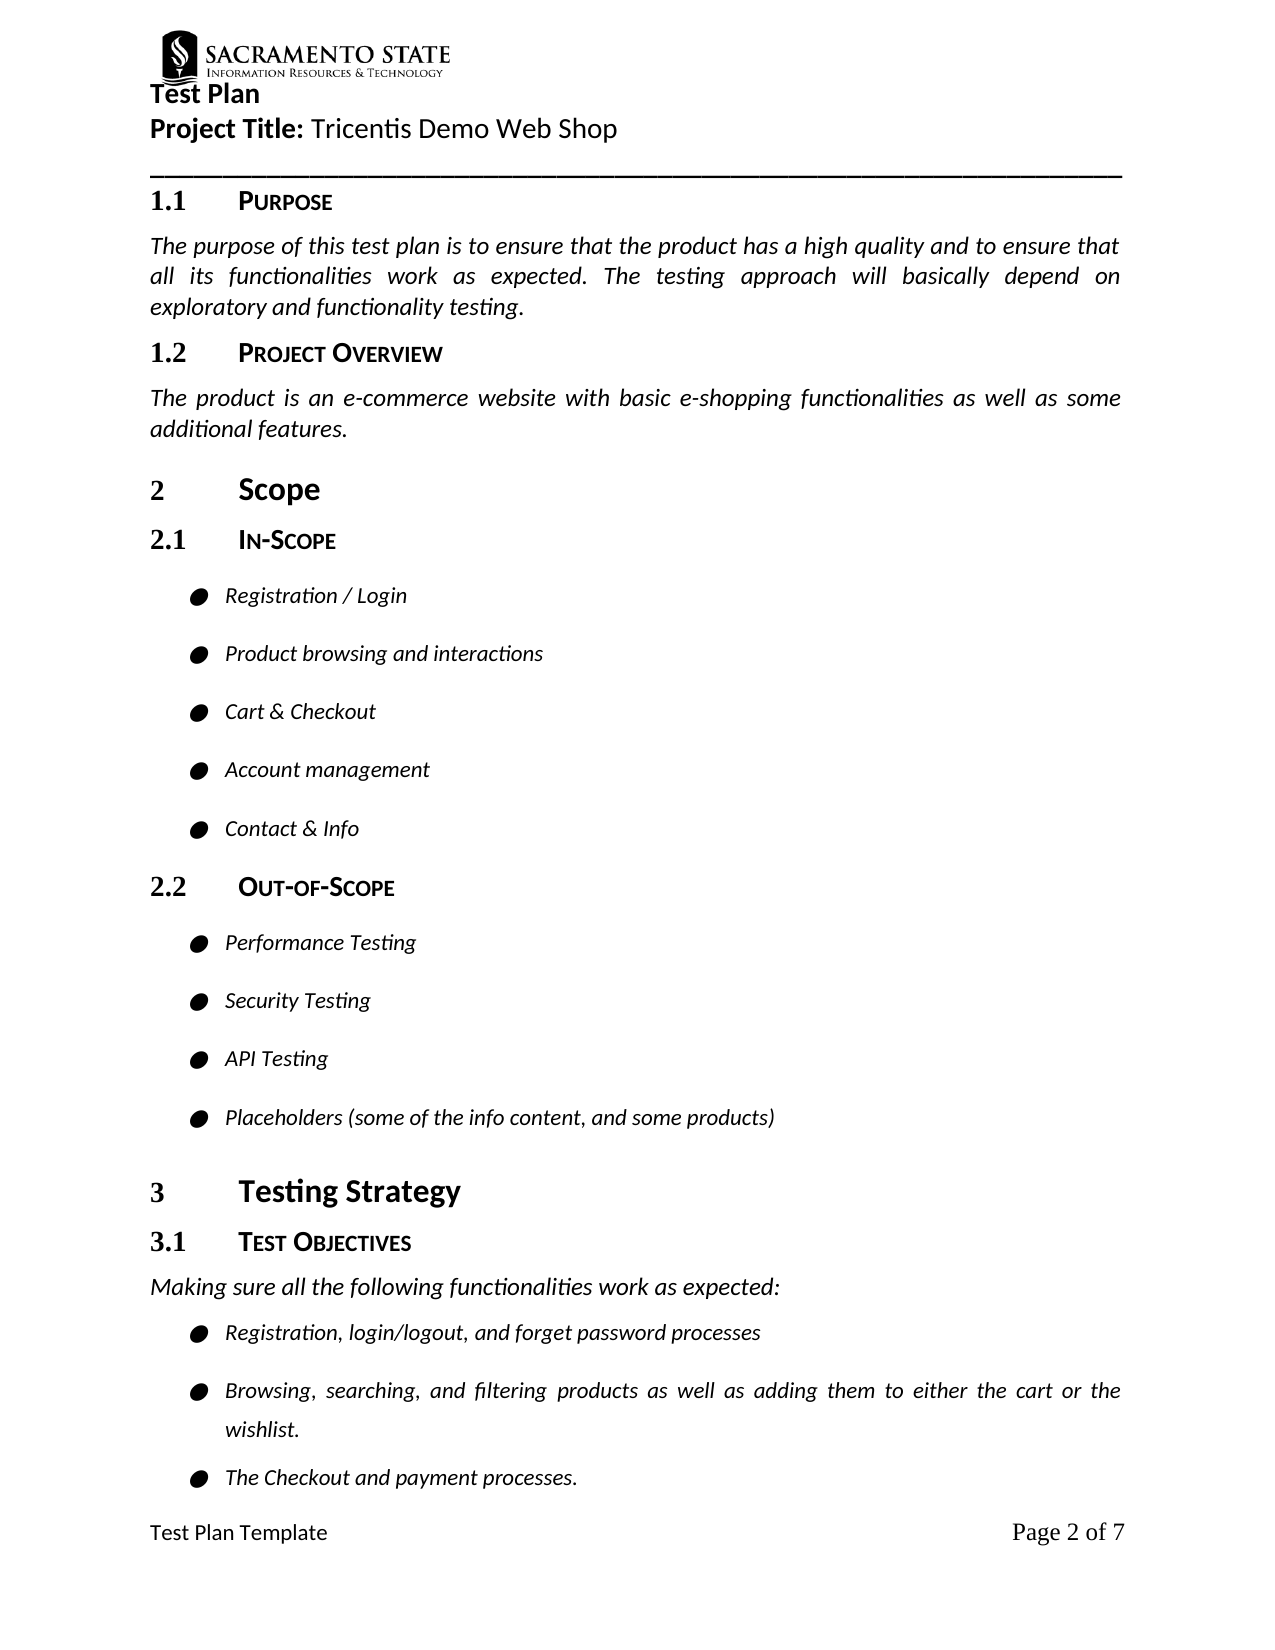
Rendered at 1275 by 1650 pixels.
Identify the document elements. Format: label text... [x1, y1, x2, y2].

list The Checkout and payment processes. [187, 1452, 1125, 1499]
list Account management [187, 744, 1125, 791]
picture [184, 91, 192, 99]
text The purpose of this test plan is to ensure that the product has a high quality and to ensure that all its functionalities work as expected. The testing approach will basically depend on exploratory and functionality testing. [150, 230, 1125, 322]
text The product is an e-commerce website with basic e-shopping functionalities as well as some additional features. [150, 382, 1125, 443]
list Registration / Login [187, 569, 1125, 617]
subtitle Out-of-Scope [150, 868, 1125, 904]
subtitle Project Overview [150, 334, 1125, 370]
list Browsing, searching, and filtering products as well as adding them to either the cart or the wishlist. [187, 1364, 1125, 1443]
list API Testing [187, 1033, 1125, 1080]
text Making sure all the following functionalities work as expected: [150, 1271, 1125, 1302]
list Placeholders (some of the info content, and some products) [187, 1091, 1125, 1138]
subtitle Scope [150, 468, 1125, 509]
picture [249, 91, 255, 99]
list Security Testing [187, 975, 1125, 1022]
picture [212, 87, 218, 94]
list Product browsing and interactions [187, 628, 1125, 675]
list Registration, login/logout, and forget password processes [187, 1306, 1125, 1353]
list Cart & Checkout [187, 686, 1125, 733]
list Contact & Info [187, 802, 1125, 849]
picture [150, 87, 155, 99]
subtitle Test Objectives [150, 1223, 1125, 1259]
list Performance Testing [187, 917, 1125, 964]
subtitle In-Scope [150, 521, 1125, 557]
subtitle Purpose [150, 182, 1125, 217]
subtitle Testing Strategy [150, 1170, 1125, 1211]
picture [150, 19, 464, 99]
